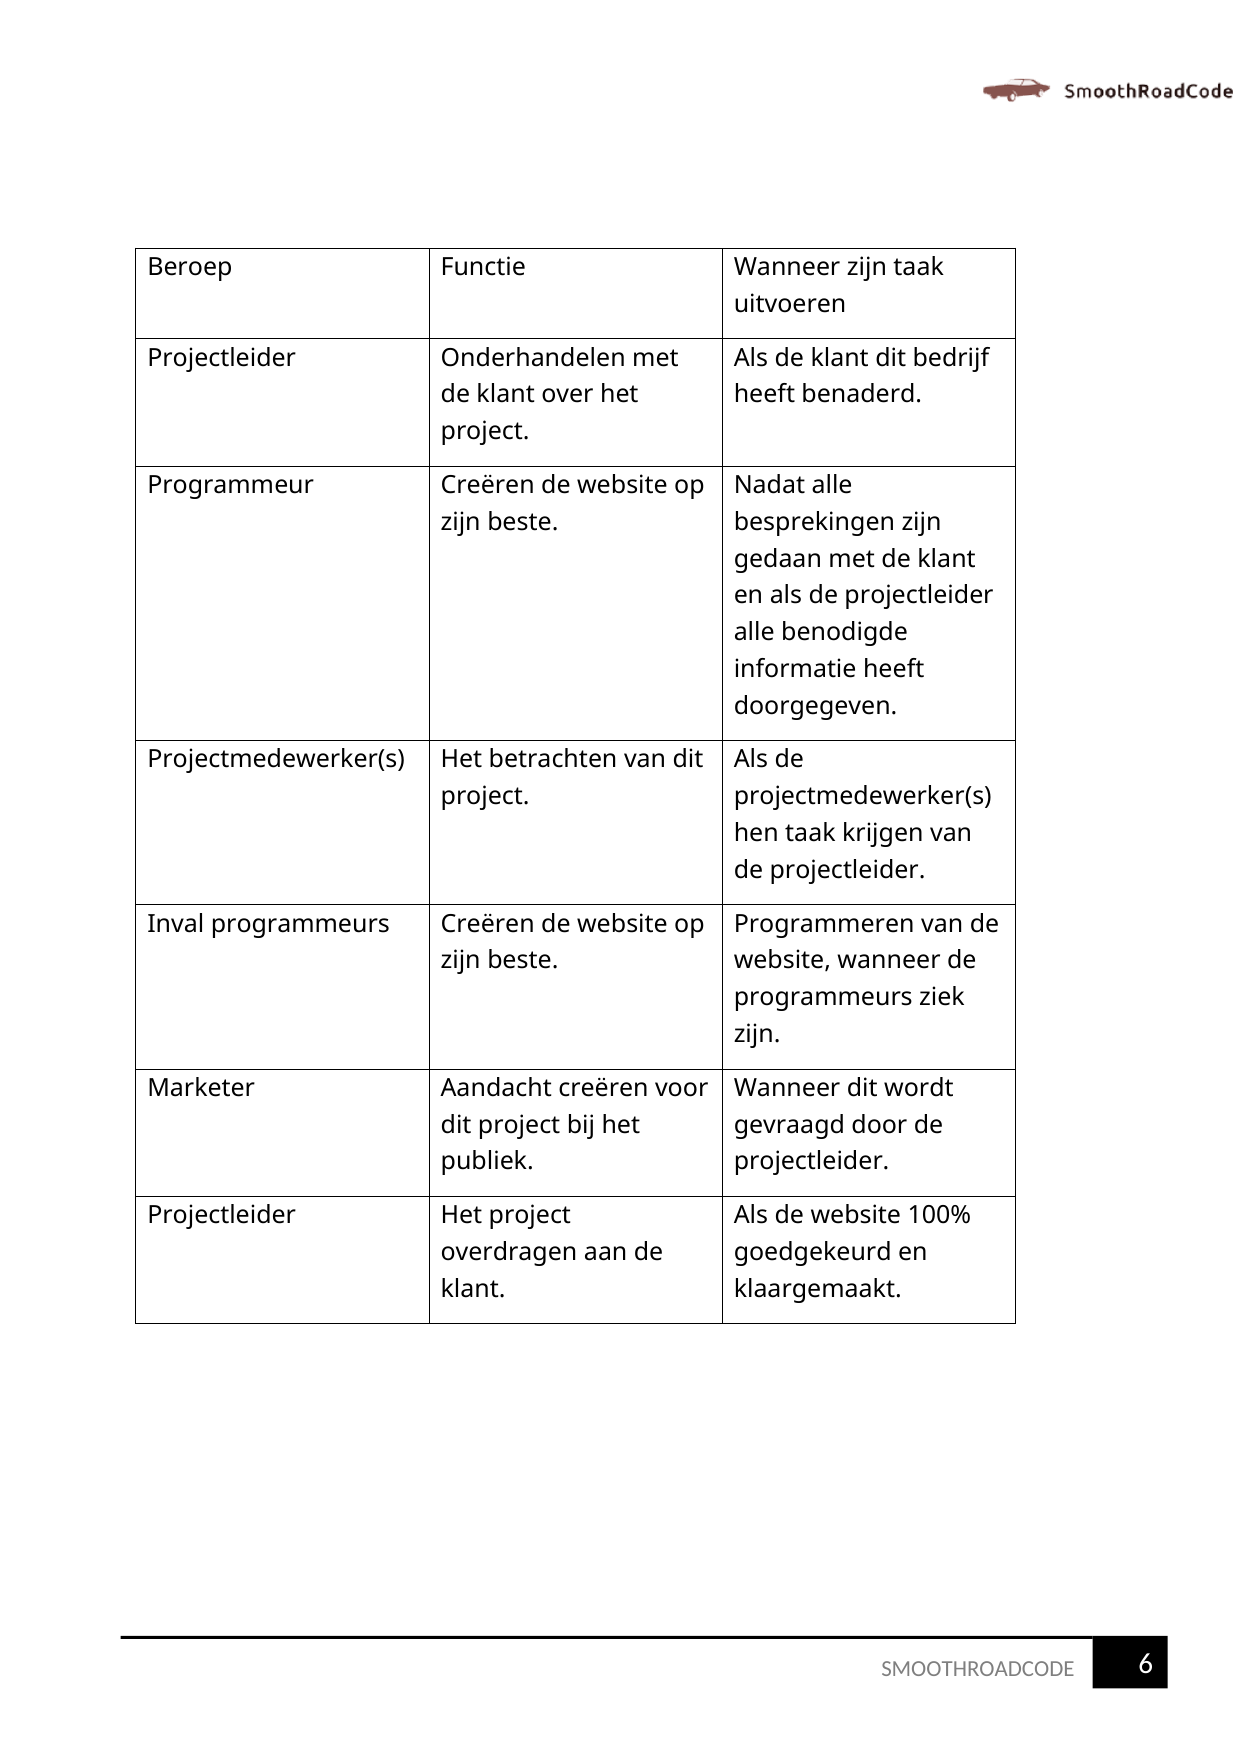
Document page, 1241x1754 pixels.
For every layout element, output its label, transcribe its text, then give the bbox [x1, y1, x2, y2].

table_cell Als de website 100% goedgekeurd en klaargemaakt. [723, 1197, 1015, 1323]
table_cell Het project overdragen aan de klant. [430, 1197, 722, 1323]
table_cell Als de projectmedewerker(s) hen taak krijgen van de projectleider. [723, 741, 1015, 904]
picture [981, 0, 1234, 217]
table_cell Creëren de website op zijn beste. [430, 467, 722, 740]
table_cell Onderhandelen met de klant over het project. [430, 339, 722, 466]
table_cell Projectmedewerker(s) [136, 741, 429, 904]
table_cell Creëren de website op zijn beste. [430, 905, 722, 1068]
table_cell Projectleider [136, 339, 429, 466]
table_cell Programmeren van de website, wanneer de programmeurs ziek zijn. [723, 905, 1015, 1068]
table_header Beroep [136, 249, 429, 338]
table_cell Het betrachten van dit project. [430, 741, 722, 904]
table_cell Projectleider [136, 1197, 429, 1323]
table_cell Als de klant dit bedrijf heeft benaderd. [723, 339, 1015, 466]
table_cell Inval programmeurs [136, 905, 429, 1068]
table_cell Marketer [136, 1070, 429, 1196]
table_cell Programmeur [136, 467, 429, 740]
table_header Functie [430, 249, 722, 338]
table_cell Wanneer dit wordt gevraagd door de projectleider. [723, 1070, 1015, 1196]
table_header Wanneer zijn taak uitvoeren [723, 249, 1015, 338]
table_cell Aandacht creëren voor dit project bij het publiek. [430, 1070, 722, 1196]
table_cell Nadat alle besprekingen zijn gedaan met de klant en als de projectleider alle benodigde informatie heeft doorgegeven. [723, 467, 1015, 740]
